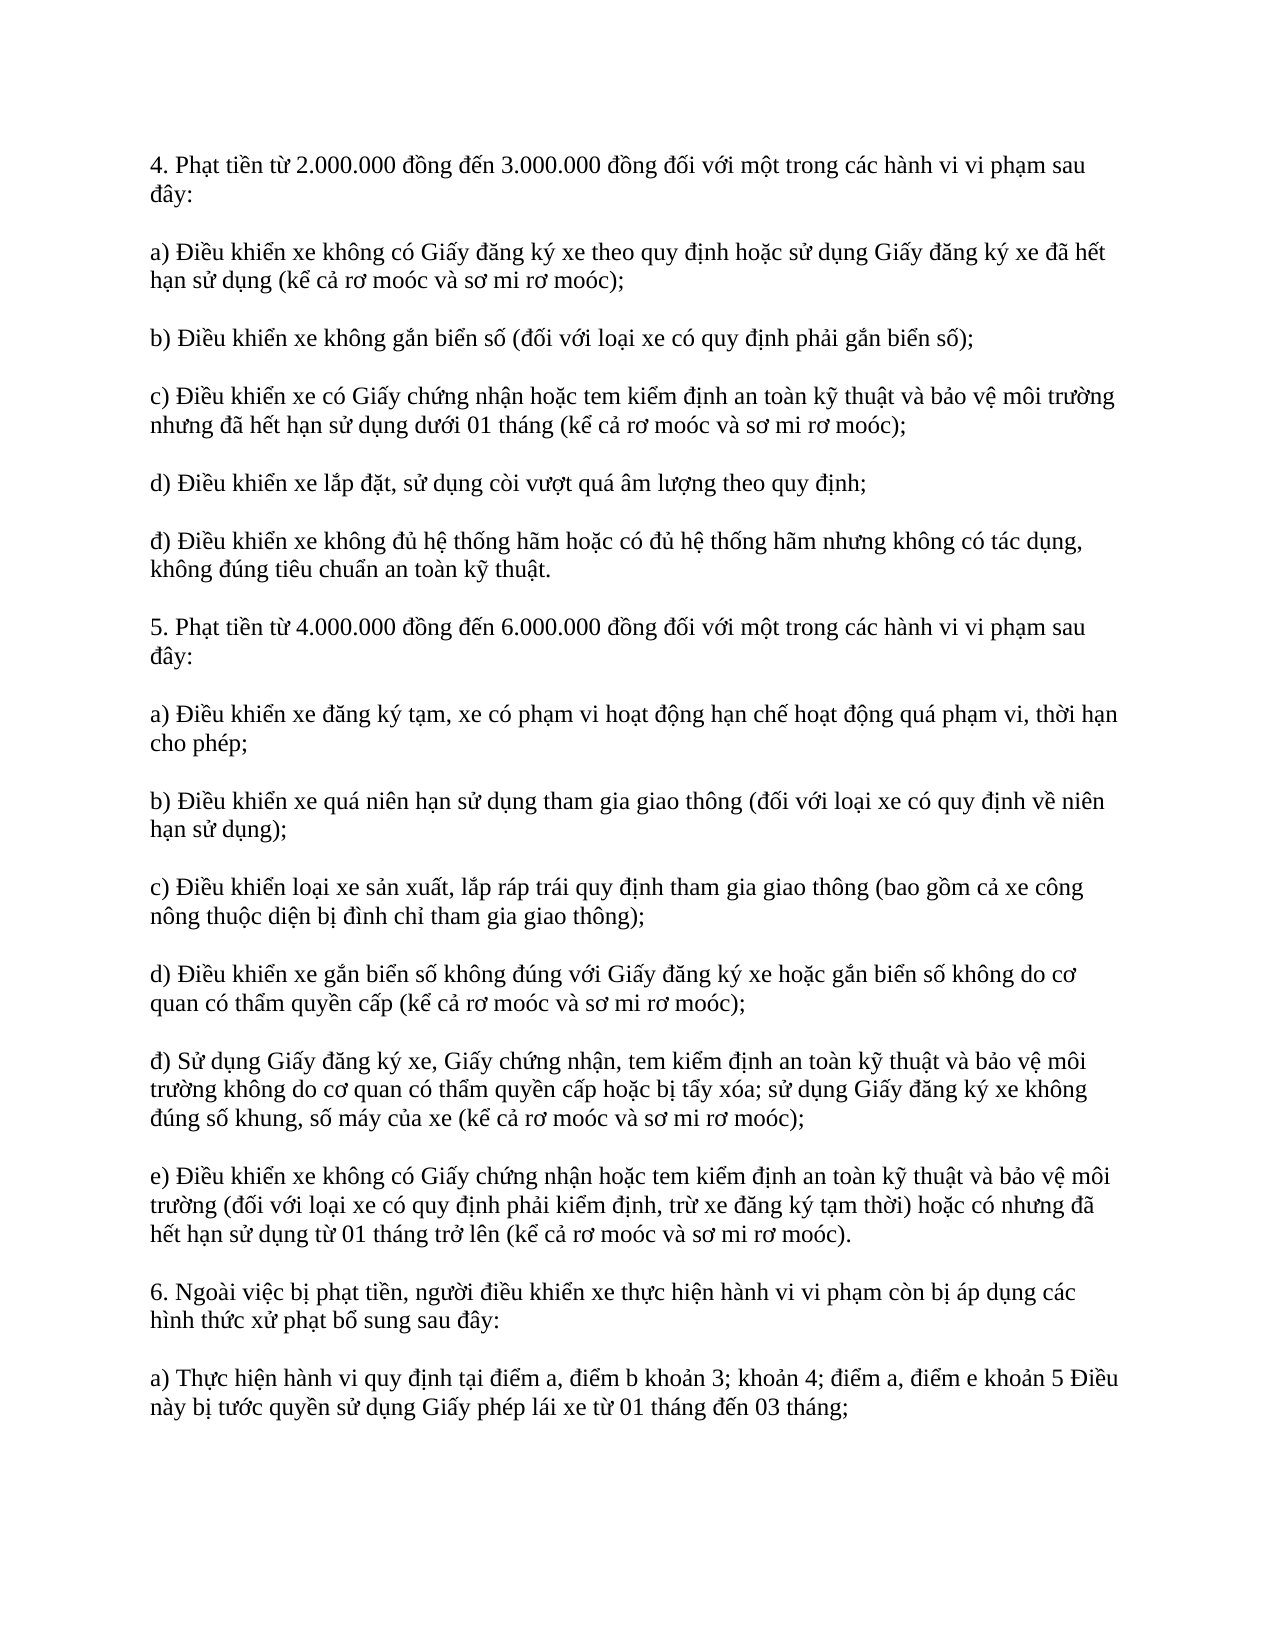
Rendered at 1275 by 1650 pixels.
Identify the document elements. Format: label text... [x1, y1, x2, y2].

text c) Điều khiển loại xe sản xuất, lắp ráp trái quy định tham gia giao thông (bao gồm cả xe công nông thuộc diện bị đình chỉ tham gia giao thông); [150, 872, 1125, 930]
text 4. Phạt tiền từ 2.000.000 đồng đến 3.000.000 đồng đối với một trong các hành vi vi phạm sau đây: [150, 150, 1125, 207]
text a) Điều khiển xe đăng ký tạm, xe có phạm vi hoạt động hạn chế hoạt động quá phạm vi, thời hạn cho phép; [150, 699, 1125, 757]
text a) Thực hiện hành vi quy định tại điểm a, điểm b khoản 3; khoản 4; điểm a, điểm e khoản 5 Điều này bị tước quyền sử dụng Giấy phép lái xe từ 01 tháng đến 03 tháng; [150, 1363, 1125, 1421]
text 6. Ngoài việc bị phạt tiền, người điều khiển xe thực hiện hành vi vi phạm còn bị áp dụng các hình thức xử phạt bổ sung sau đây: [150, 1277, 1125, 1334]
text đ) Điều khiển xe không đủ hệ thống hãm hoặc có đủ hệ thống hãm nhưng không có tác dụng, không đúng tiêu chuẩn an toàn kỹ thuật. [150, 526, 1125, 583]
text e) Điều khiển xe không có Giấy chứng nhận hoặc tem kiểm định an toàn kỹ thuật và bảo vệ môi trường (đối với loại xe có quy định phải kiểm định, trừ xe đăng ký tạm thời) hoặc có nhưng đã hết hạn sử dụng từ 01 tháng trở lên (kể cả rơ moóc và sơ mi rơ moóc). [150, 1161, 1125, 1247]
text b) Điều khiển xe không gắn biển số (đối với loại xe có quy định phải gắn biển số); [150, 323, 1125, 352]
text d) Điều khiển xe lắp đặt, sử dụng còi vượt quá âm lượng theo quy định; [150, 468, 1125, 497]
text b) Điều khiển xe quá niên hạn sử dụng tham gia giao thông (đối với loại xe có quy định về niên hạn sử dụng); [150, 786, 1125, 843]
text a) Điều khiển xe không có Giấy đăng ký xe theo quy định hoặc sử dụng Giấy đăng ký xe đã hết hạn sử dụng (kể cả rơ moóc và sơ mi rơ moóc); [150, 237, 1125, 294]
text d) Điều khiển xe gắn biển số không đúng với Giấy đăng ký xe hoặc gắn biển số không do cơ quan có thẩm quyền cấp (kể cả rơ moóc và sơ mi rơ moóc); [150, 959, 1125, 1017]
text 5. Phạt tiền từ 4.000.000 đồng đến 6.000.000 đồng đối với một trong các hành vi vi phạm sau đây: [150, 612, 1125, 670]
text c) Điều khiển xe có Giấy chứng nhận hoặc tem kiểm định an toàn kỹ thuật và bảo vệ môi trường nhưng đã hết hạn sử dụng dưới 01 tháng (kể cả rơ moóc và sơ mi rơ moóc); [150, 381, 1125, 439]
text đ) Sử dụng Giấy đăng ký xe, Giấy chứng nhận, tem kiểm định an toàn kỹ thuật và bảo vệ môi trường không do cơ quan có thẩm quyền cấp hoặc bị tẩy xóa; sử dụng Giấy đăng ký xe không đúng số khung, số máy của xe (kể cả rơ moóc và sơ mi rơ moóc); [150, 1046, 1125, 1132]
